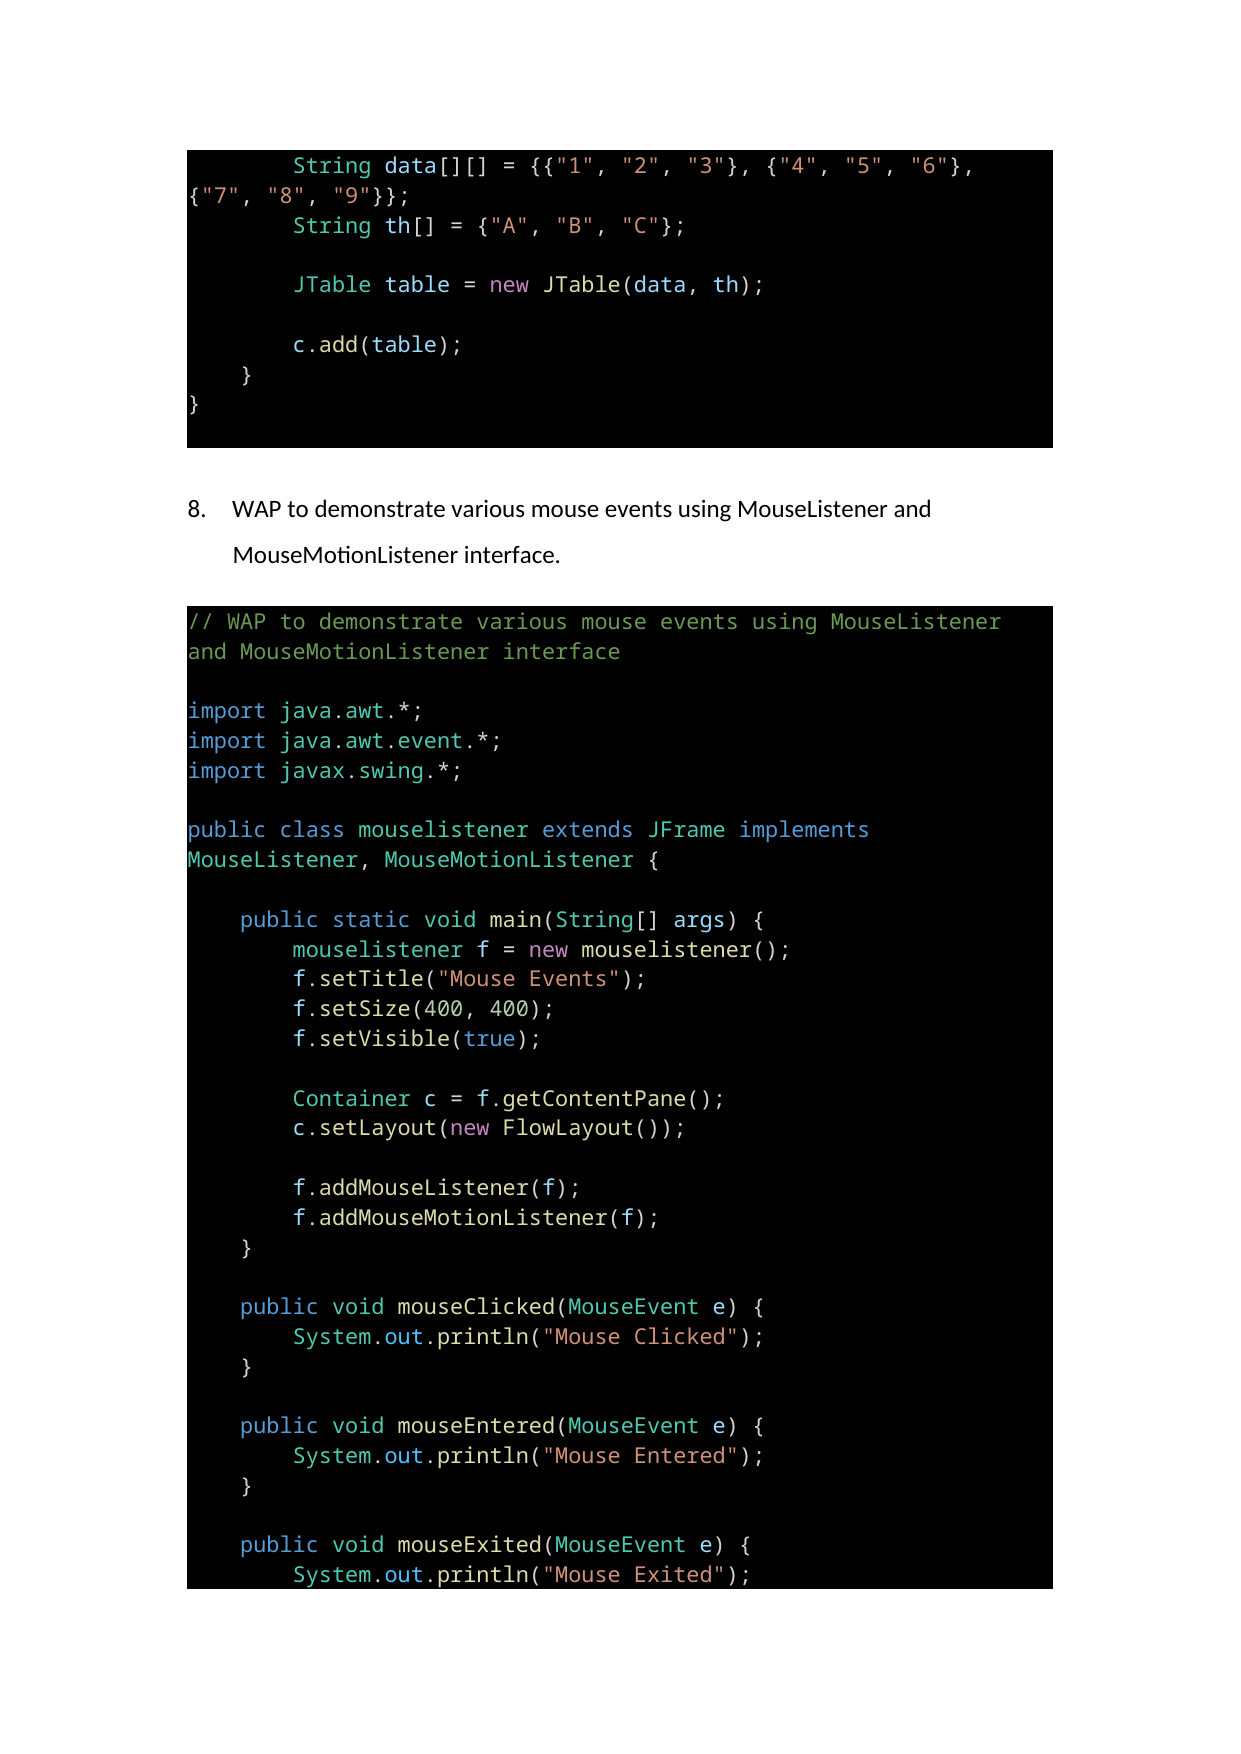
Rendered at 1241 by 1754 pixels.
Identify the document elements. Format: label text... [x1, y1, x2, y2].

text } [187, 1351, 1053, 1381]
text } [187, 358, 1053, 388]
text System.out.println("Mouse Entered"); [187, 1440, 1053, 1470]
text public class mouselistener extends JFrame implements MouseListener, MouseMotionListener { [187, 814, 1053, 874]
text import java.awt.event.*; [187, 725, 1053, 755]
text JTable table = new JTable(data, th); [187, 269, 1053, 299]
text f.addMouseMotionListener(f); [187, 1202, 1053, 1232]
text public static void main(String[] args) { [187, 904, 1053, 934]
text f.setVisible(true); [187, 1023, 1053, 1053]
text String th[] = {"A", "B", "C"}; [187, 209, 1053, 239]
text f.addMouseListener(f); [187, 1172, 1053, 1202]
text String data[][] = {{"1", "2", "3"}, {"4", "5", "6"}, {"7", "8", "9"}}; [187, 150, 1053, 209]
text c.add(table); [187, 329, 1053, 358]
text } [187, 388, 1053, 418]
text public void mouseEntered(MouseEvent e) { [187, 1410, 1053, 1440]
text // WAP to demonstrate various mouse events using MouseListener and MouseMotionListener interface [187, 606, 1053, 666]
text import java.awt.*; [187, 695, 1053, 725]
list WAP to demonstrate various mouse events using MouseListener and MouseMotionListener interface. [187, 494, 1053, 570]
text public void mouseClicked(MouseEvent e) { [187, 1291, 1053, 1321]
text } [187, 1470, 1053, 1500]
text Container c = f.getContentPane(); [187, 1083, 1053, 1112]
text } [187, 1232, 1053, 1261]
text f.setTitle("Mouse Events"); [187, 963, 1053, 993]
text import javax.swing.*; [187, 755, 1053, 785]
text c.setLayout(new FlowLayout()); [187, 1112, 1053, 1142]
text public void mouseExited(MouseEvent e) { [187, 1529, 1053, 1559]
text f.setSize(400, 400); [187, 993, 1053, 1023]
text System.out.println("Mouse Exited"); [187, 1559, 1053, 1589]
text mouselistener f = new mouselistener(); [187, 934, 1053, 963]
text System.out.println("Mouse Clicked"); [187, 1321, 1053, 1351]
